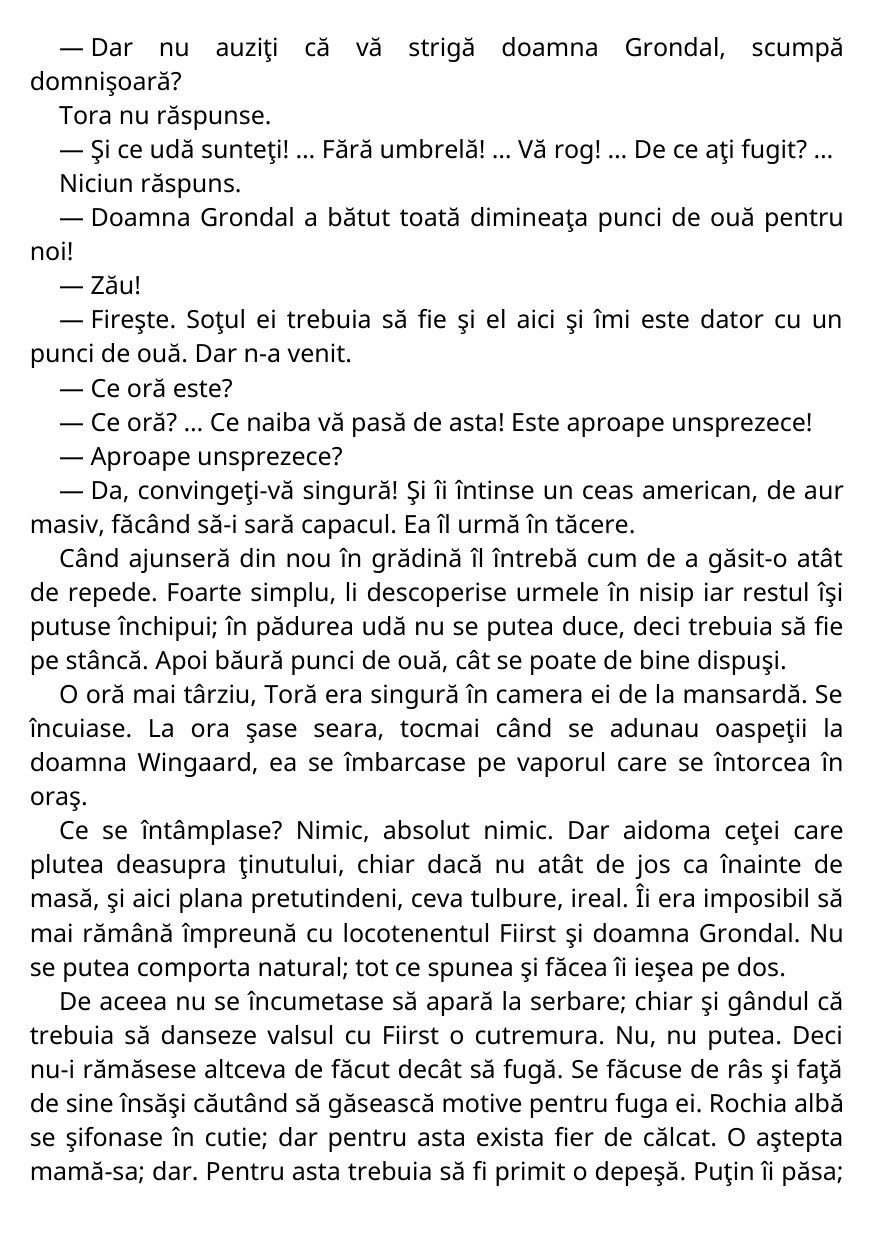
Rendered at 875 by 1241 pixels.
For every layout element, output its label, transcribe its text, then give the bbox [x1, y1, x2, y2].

text Când ajunseră din nou în grădină îl întrebă cum de a găsit-o atât de repede. Foarte simplu, li descoperise urmele în nisip iar restul îşi putuse închipui; în pădurea udă nu se putea duce, deci trebuia să fie pe stâncă. Apoi băură punci de ouă, cât se poate de bine dispuşi. [29, 541, 844, 677]
text — Fireşte. Soţul ei trebuia să fie şi el aici şi îmi este dator cu un punci de ouă. Dar n-a venit. [29, 302, 844, 370]
text O oră mai târziu, Toră era singură în camera ei de la mansardă. Se încuiase. La ora şase seara, tocmai când se adunau oaspeţii la doamna Wingaard, ea se îmbarcase pe vaporul care se întorcea în oraş. [29, 677, 844, 813]
text — Ce oră? … Ce naiba vă pasă de asta! Este aproape unsprezece! [29, 404, 844, 438]
text — Doamna Grondal a bătut toată dimineaţa punci de ouă pentru noi! [29, 200, 844, 268]
text — Zău! [29, 268, 844, 302]
text — Ce oră este? [29, 370, 844, 404]
text — Aproape unsprezece? [29, 438, 844, 472]
text Ce se întâmplase? Nimic, absolut nimic. Dar aidoma ceţei care plutea deasupra ţinutului, chiar dacă nu atât de jos ca înainte de masă, şi aici plana pretutindeni, ceva tulbure, ireal. Îi era imposibil să mai rămână împreună cu locotenentul Fiirst şi doamna Grondal. Nu se putea comporta natural; tot ce spunea şi făcea îi ieşea pe dos. [29, 813, 844, 983]
text — Dar nu auziţi că vă strigă doamna Grondal, scumpă domnişoară? [29, 29, 844, 98]
text — Da, convingeţi-vă singură! Şi îi întinse un ceas american, de aur masiv, făcând să-i sară capacul. Ea îl urmă în tăcere. [29, 472, 844, 541]
text — Şi ce udă sunteţi! … Fără umbrelă! … Vă rog! … De ce aţi fugit? … [29, 132, 844, 166]
text Tora nu răspunse. [29, 98, 844, 132]
text Niciun răspuns. [29, 166, 844, 200]
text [29, 983, 844, 1188]
